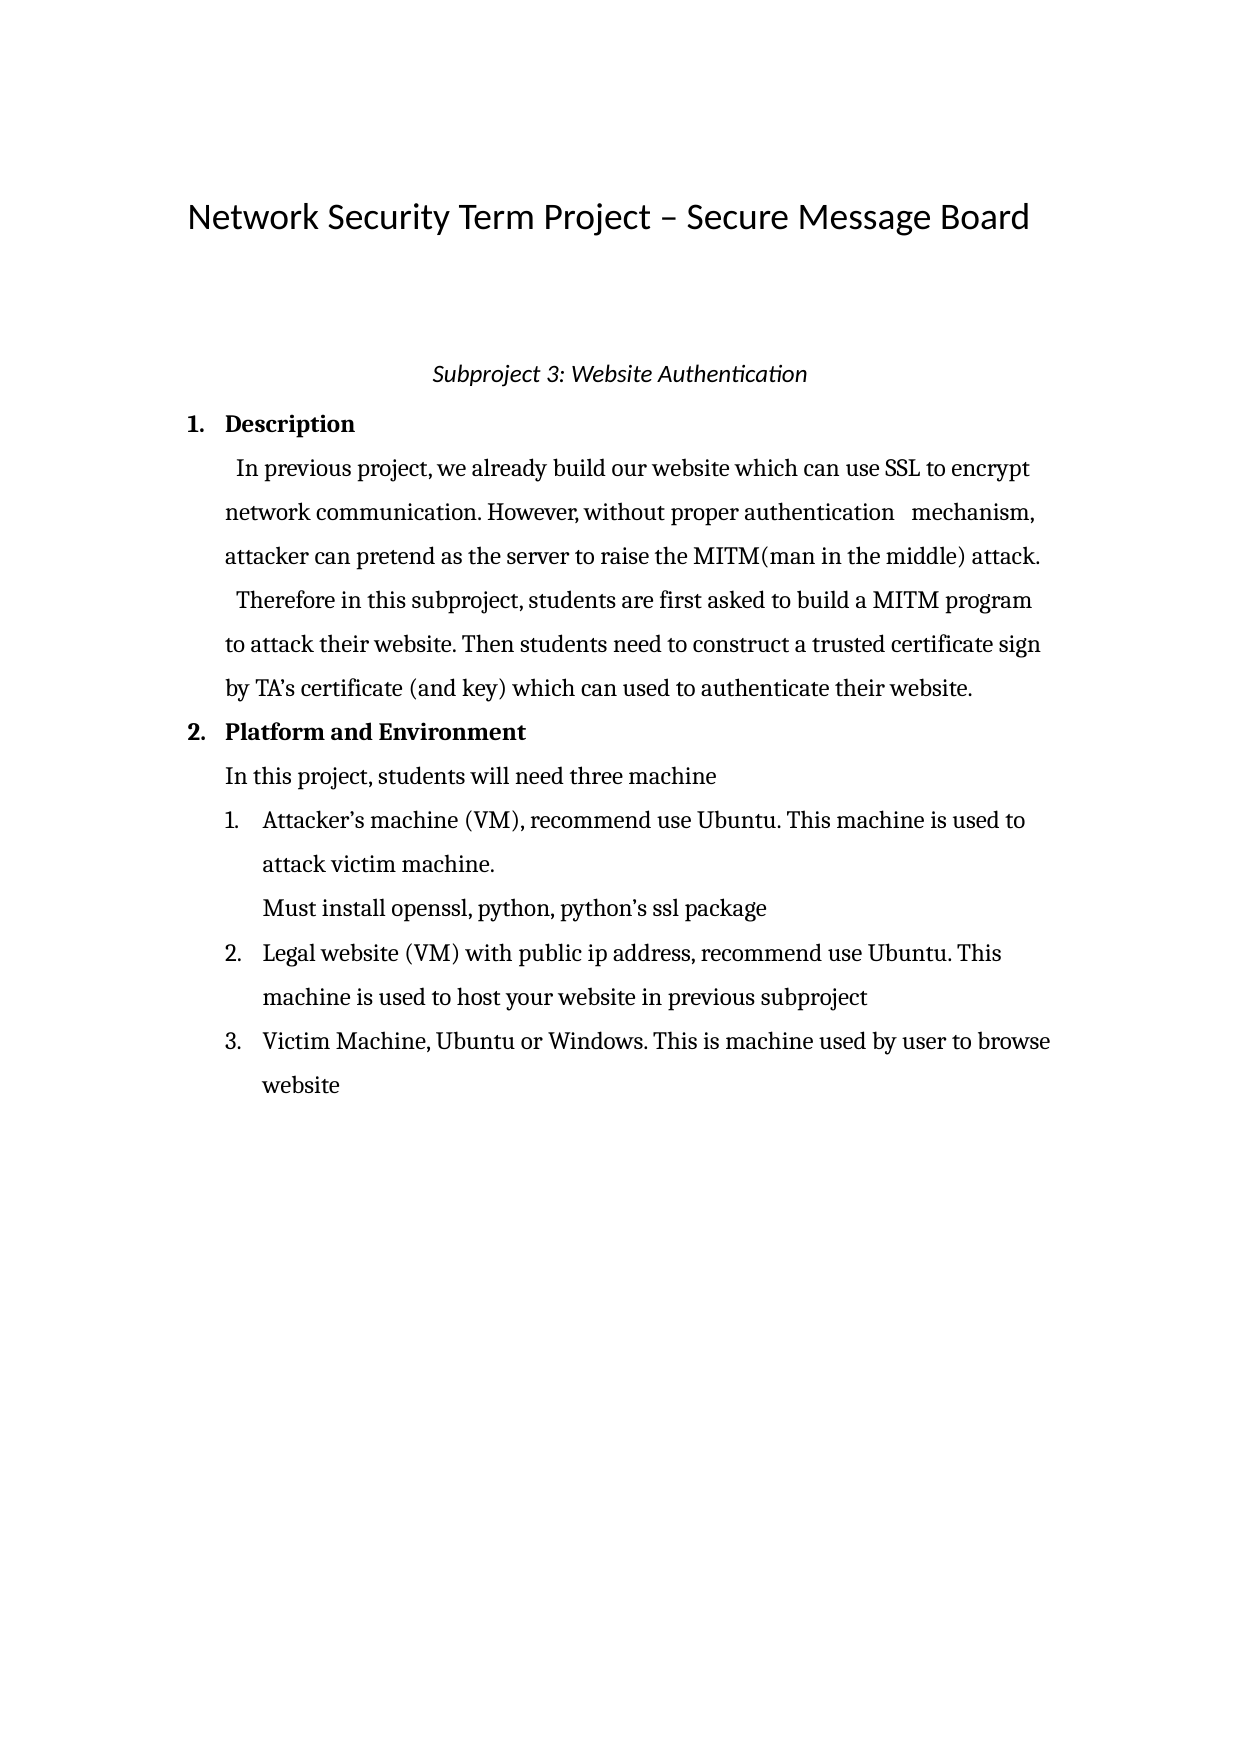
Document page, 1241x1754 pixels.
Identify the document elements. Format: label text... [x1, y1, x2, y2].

subtitle Network Security Term Project – Secure Message Board [187, 172, 1053, 260]
list Victim Machine, Ubuntu or Windows. This is machine used by user to browse website [225, 1019, 1053, 1107]
list Platform and Environment In this project, students will need three machine [187, 711, 1053, 799]
subtitle Subproject 3: Website Authentication [187, 352, 1053, 396]
list Legal website (VM) with public ip address, recommend use Ubuntu. This machine is used to host your website in previous subproject [225, 931, 1053, 1019]
list Description [187, 402, 1053, 446]
text Must install openssl, python, python’s ssl package [262, 887, 1053, 931]
list Therefore in this subproject, students are first asked to build a MITM program to attack their website. Then students need to construct a trusted certificate sign by TA’s certificate (and key) which can used to authenticate their website. [225, 578, 1053, 711]
list In previous project, we already build our website which can use SSL to encrypt network communication. However, without proper authentication mechanism, attacker can pretend as the server to raise the MITM(man in the middle) attack. [225, 446, 1053, 578]
list Attacker’s machine (VM), recommend use Ubuntu. This machine is used to attack victim machine. [225, 799, 1053, 887]
